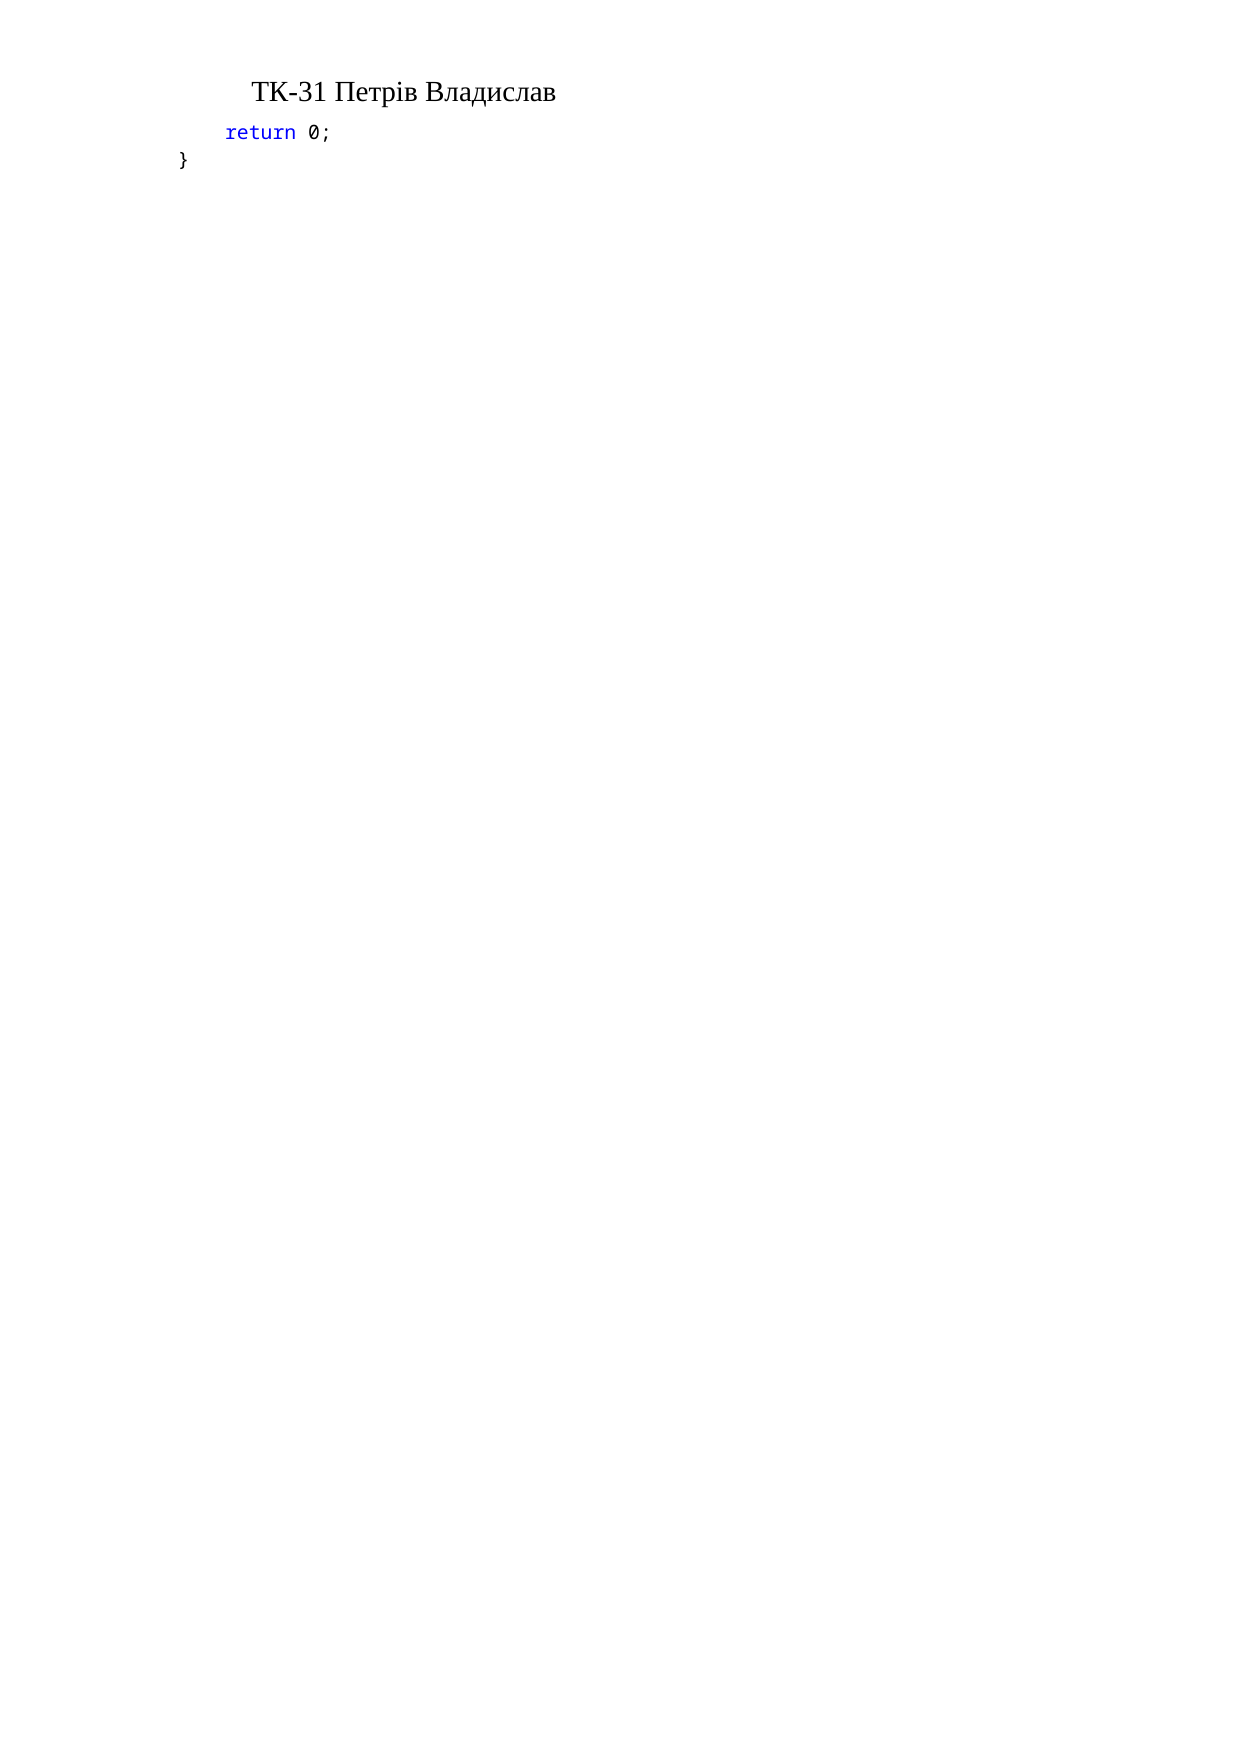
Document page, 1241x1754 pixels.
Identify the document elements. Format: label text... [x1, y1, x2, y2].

text } [177, 145, 1152, 172]
text return 0; [177, 118, 1152, 145]
